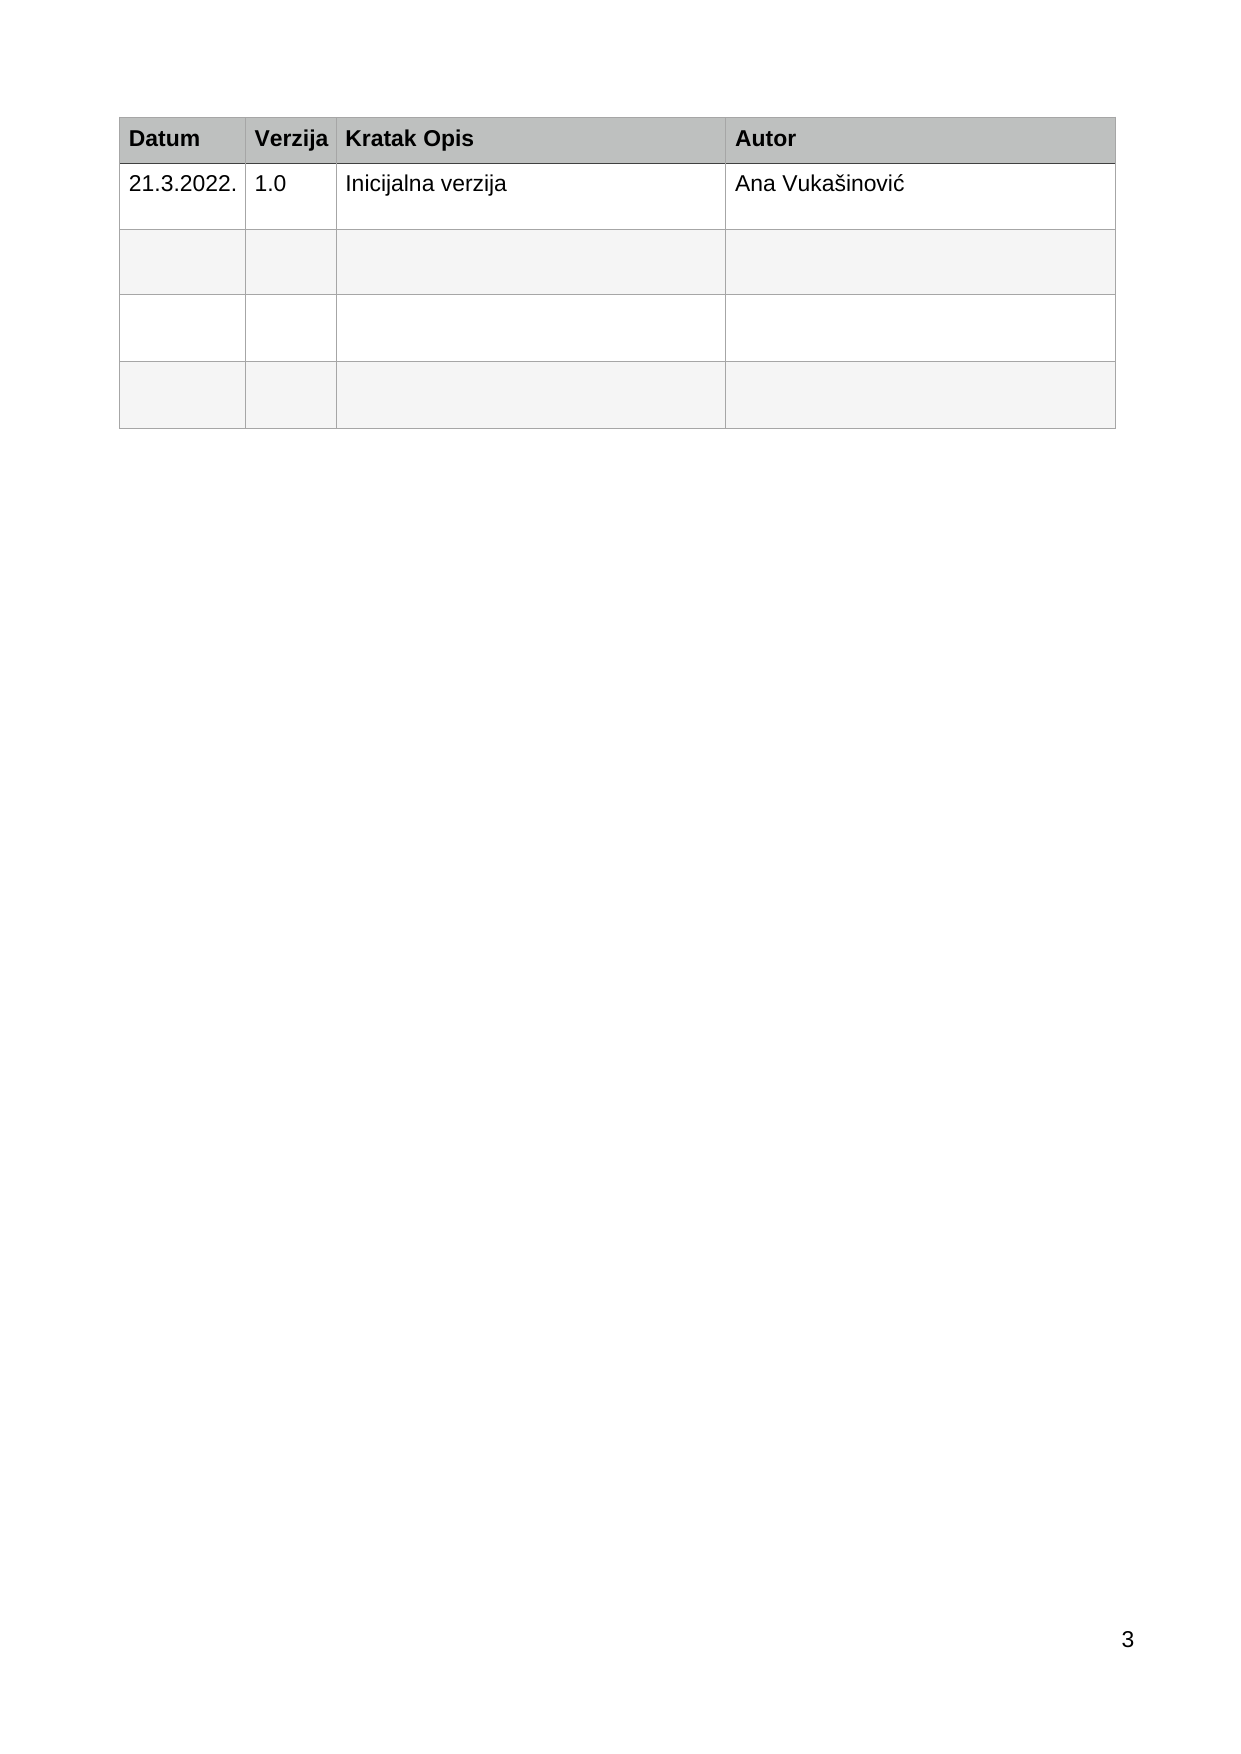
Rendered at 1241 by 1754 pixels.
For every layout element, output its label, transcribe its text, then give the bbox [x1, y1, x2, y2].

table_cell [120, 295, 245, 361]
table_cell 21.3.2022. [120, 164, 245, 228]
table_cell [246, 230, 336, 294]
table_header Kratak Opis [337, 118, 725, 163]
table_cell [120, 230, 245, 294]
table_header Datum [120, 118, 245, 163]
table_cell [337, 230, 725, 294]
table_cell [246, 295, 336, 361]
table_cell Inicijalna verzija [337, 164, 725, 228]
table_header Autor [726, 118, 1115, 163]
table_cell [726, 295, 1115, 361]
table_cell [726, 362, 1115, 428]
table_cell [726, 230, 1115, 294]
table_cell 1.0 [246, 164, 336, 228]
table_cell [337, 362, 725, 428]
table_header Verzija [246, 118, 336, 163]
table_cell [337, 295, 725, 361]
table_cell [246, 362, 336, 428]
table_cell Ana Vukašinović [726, 164, 1115, 228]
table_cell [120, 362, 245, 428]
